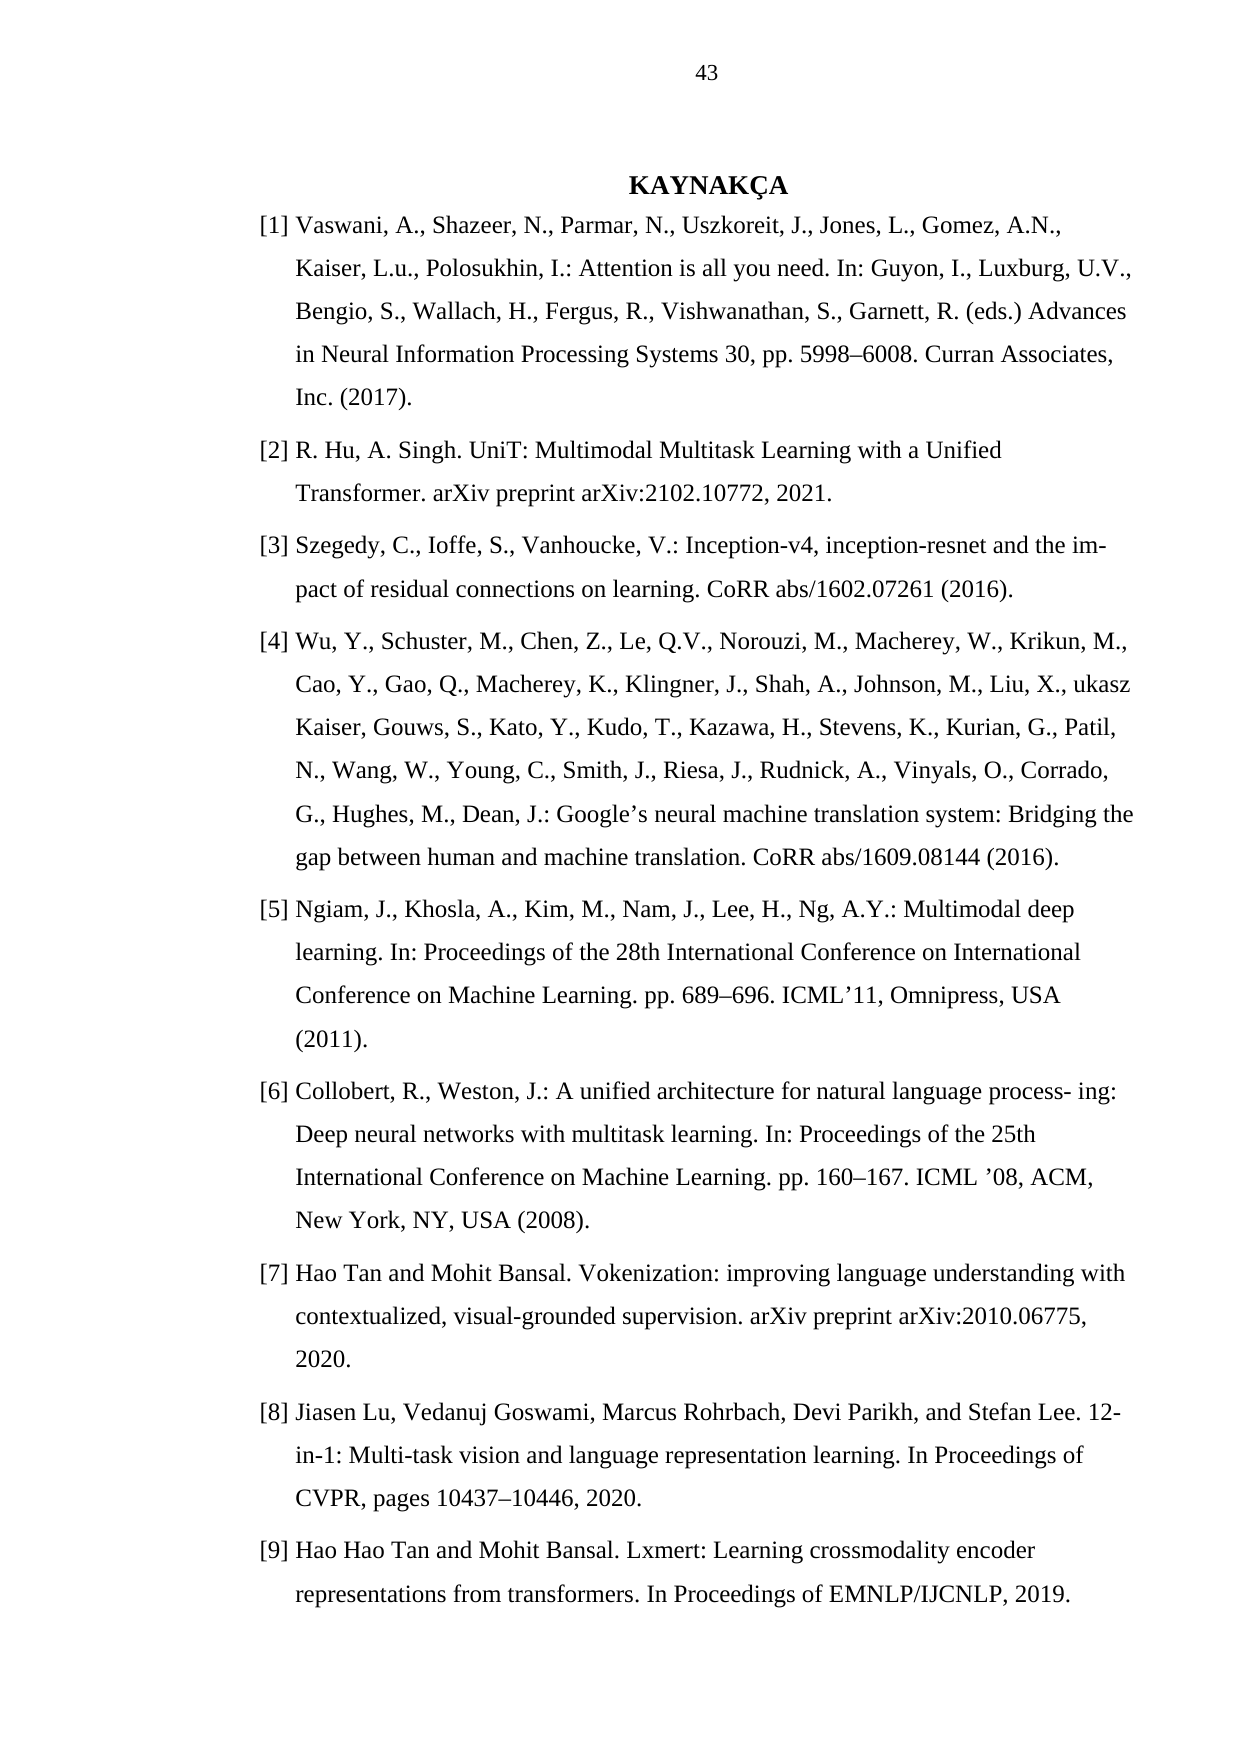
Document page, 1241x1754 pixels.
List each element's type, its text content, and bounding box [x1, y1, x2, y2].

list Vaswani, A., Shazeer, N., Parmar, N., Uszkoreit, J., Jones, L., Gomez, A.N., Kaiser, L.u., Polosukhin, I.: Attention is all you need. In: Guyon, I., Luxburg, U.V., Bengio, S., Wallach, H., Fergus, R., Vishwanathan, S., Garnett, R. (eds.) Advances in Neural Information Processing Systems 30, pp. 5998–6008. Curran Associates, Inc. (2017). [259, 210, 1134, 411]
list Collobert, R., Weston, J.: A unified architecture for natural language process- ing: Deep neural networks with multitask learning. In: Proceedings of the 25th International Conference on Machine Learning. pp. 160–167. ICML ’08, ACM, New York, NY, USA (2008). [259, 1076, 1134, 1234]
subtitle KAYNAKÇA [283, 169, 1134, 201]
list Ngiam, J., Khosla, A., Kim, M., Nam, J., Lee, H., Ng, A.Y.: Multimodal deep learning. In: Proceedings of the 28th International Conference on International Conference on Machine Learning. pp. 689–696. ICML’11, Omnipress, USA (2011). [259, 894, 1134, 1052]
list Jiasen Lu, Vedanuj Goswami, Marcus Rohrbach, Devi Parikh, and Stefan Lee. 12-in-1: Multi-task vision and language representation learning. In Proceedings of CVPR, pages 10437–10446, 2020. [259, 1397, 1134, 1512]
list Szegedy, C., Ioffe, S., Vanhoucke, V.: Inception-v4, inception-resnet and the im- pact of residual connections on learning. CoRR abs/1602.07261 (2016). [259, 531, 1134, 602]
list Hao Hao Tan and Mohit Bansal. Lxmert: Learning crossmodality encoder representations from transformers. In Proceedings of EMNLP/IJCNLP, 2019. [259, 1536, 1134, 1607]
list Wu, Y., Schuster, M., Chen, Z., Le, Q.V., Norouzi, M., Macherey, W., Krikun, M., Cao, Y., Gao, Q., Macherey, K., Klingner, J., Shah, A., Johnson, M., Liu, X., ukasz Kaiser, Gouws, S., Kato, Y., Kudo, T., Kazawa, H., Stevens, K., Kurian, G., Patil, N., Wang, W., Young, C., Smith, J., Riesa, J., Rudnick, A., Vinyals, O., Corrado, G., Hughes, M., Dean, J.: Google’s neural machine translation system: Bridging the gap between human and machine translation. CoRR abs/1609.08144 (2016). [259, 626, 1134, 871]
list Hao Tan and Mohit Bansal. Vokenization: improving language understanding with contextualized, visual-grounded supervision. arXiv preprint arXiv:2010.06775, 2020. [259, 1258, 1134, 1373]
list R. Hu, A. Singh. UniT: Multimodal Multitask Learning with a Unified Transformer. arXiv preprint arXiv:2102.10772, 2021. [259, 435, 1134, 507]
